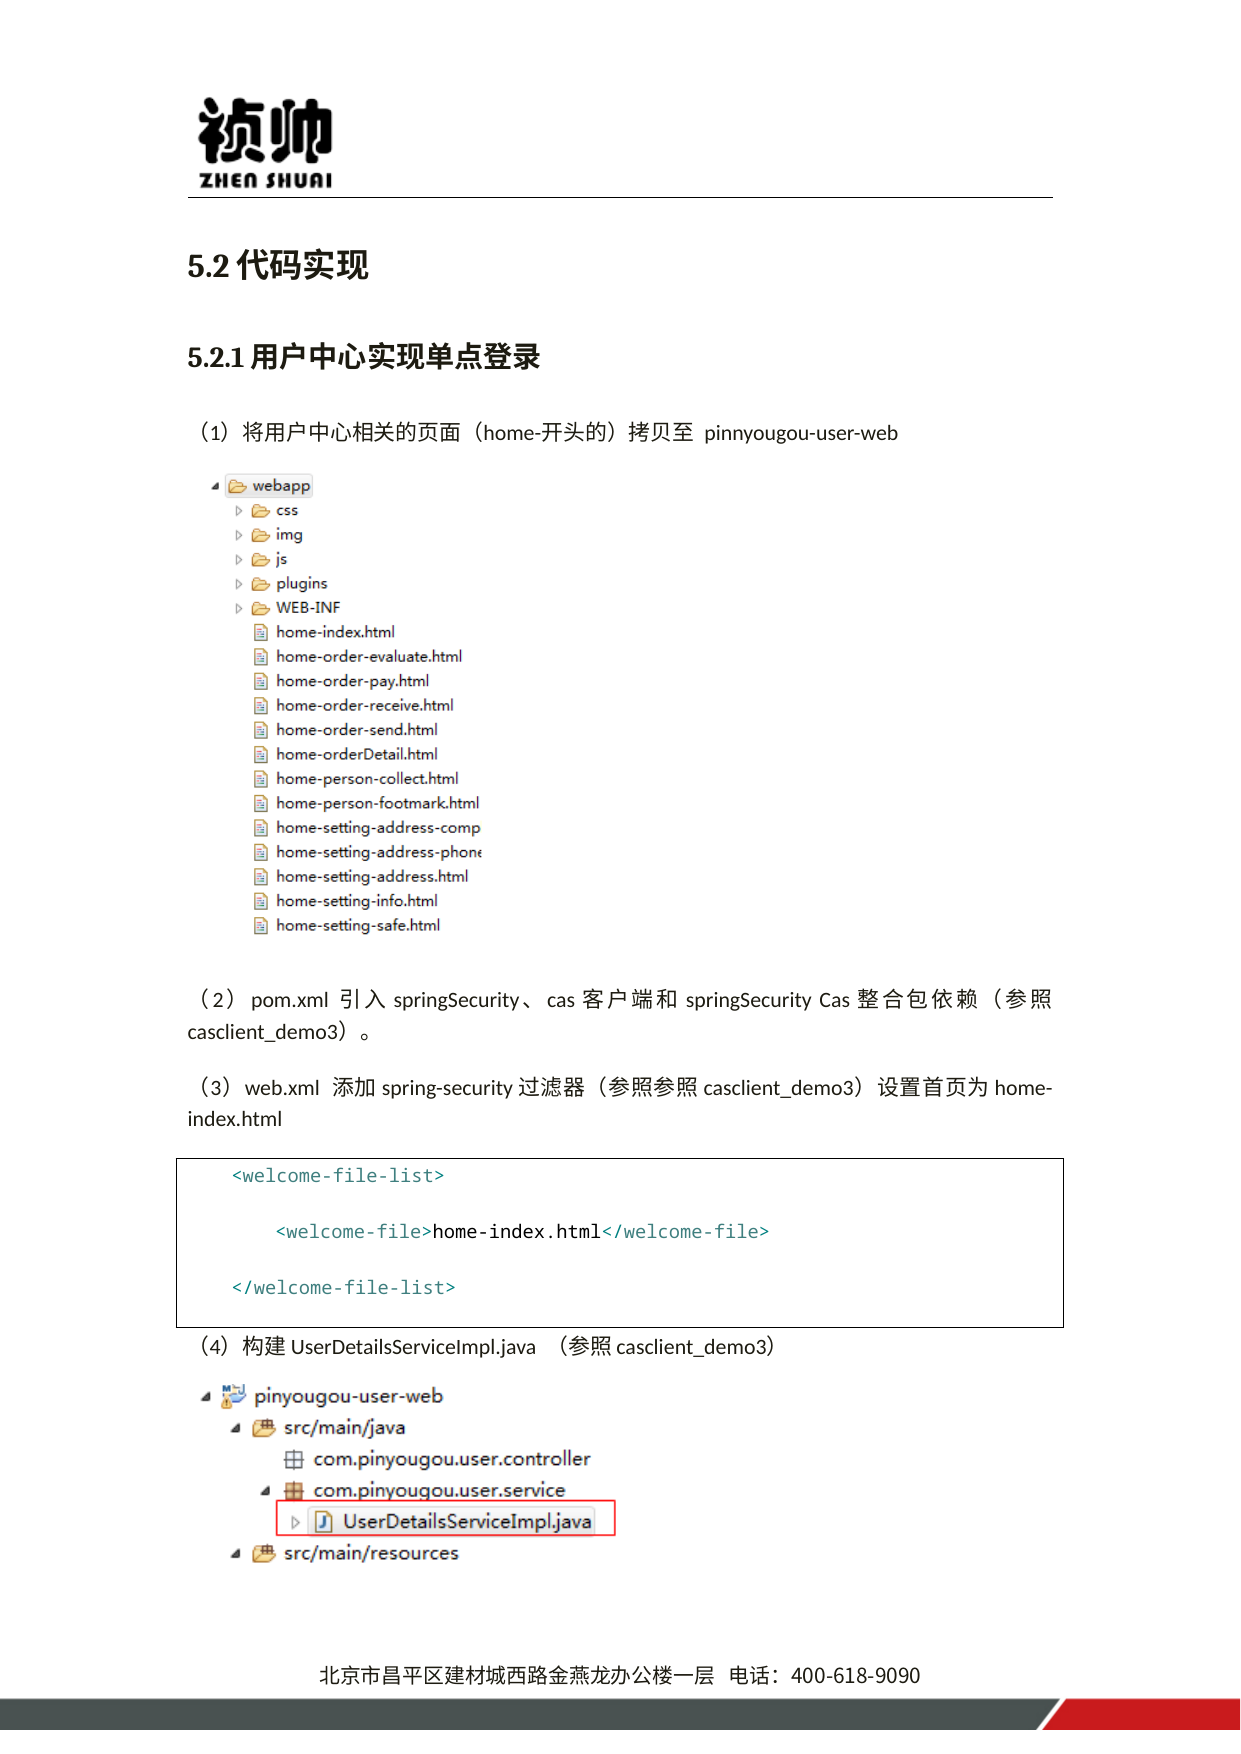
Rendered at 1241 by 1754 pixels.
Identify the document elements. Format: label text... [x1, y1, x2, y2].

list 将用户中心相关的页面（home-开头的）拷贝至 pinnyougou-user-web [187, 414, 1053, 447]
picture [187, 470, 482, 938]
picture [187, 88, 341, 195]
text （2）pom.xml 引入springSecurity、cas客户端和springSecurity Cas整合包依赖（参照casclient_demo3）。 [187, 981, 1053, 1046]
text （3）web.xml 添加spring-security过滤器（参照参照casclient_demo3）设置首页为home-index.html [187, 1070, 1053, 1135]
subtitle 5.2.1用户中心实现单点登录 [187, 322, 1053, 387]
subtitle 5.2代码实现 [187, 230, 1053, 295]
table_header <welcome-file-list> <welcome-file>home-index.html</welcome-file> </welcome-file-list> [177, 1159, 1063, 1327]
text （4）构建UserDetailsServiceImpl.java （参照casclient_demo3） [187, 1328, 1053, 1361]
picture [187, 1384, 785, 1566]
picture [0, 1639, 1241, 1730]
